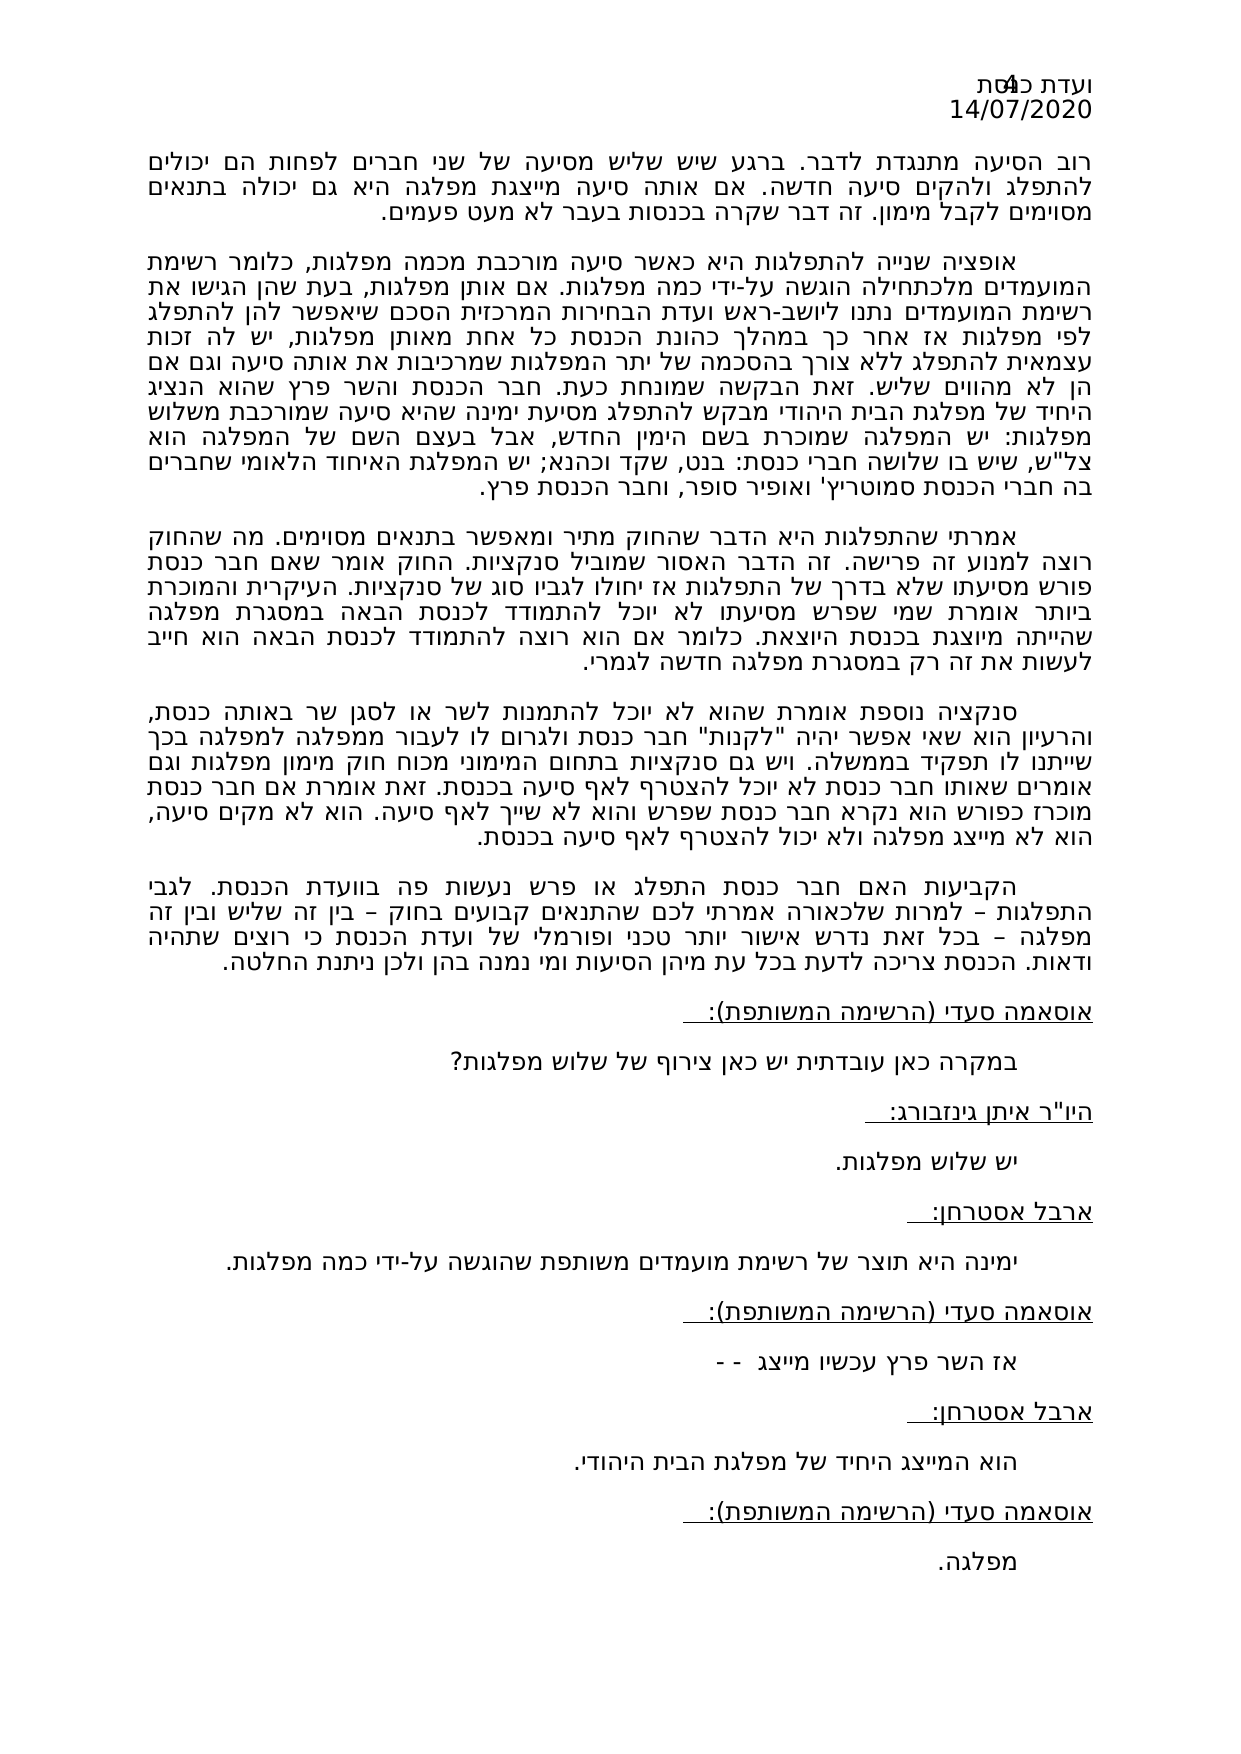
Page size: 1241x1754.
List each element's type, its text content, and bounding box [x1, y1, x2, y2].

text ימינה היא תוצר של רשימת מועמדים משותפת שהוגשה על-ידי כמה מפלגות. [147, 1250, 1093, 1275]
text אז השר פרץ עכשיו מייצג - - [147, 1350, 1093, 1375]
text אמרתי שהתפלגות היא הדבר שהחוק מתיר ומאפשר בתנאים מסוימים. מה שהחוק רוצה למנוע זה פרישה. זה הדבר האסור שמוביל סנקציות. החוק אומר שאם חבר כנסת פורש מסיעתו שלא בדרך של התפלגות אז יחולו לגביו סוג של סנקציות. העיקרית והמוכרת ביותר אומרת שמי שפרש מסיעתו לא יוכל להתמודד לכנסת הבאה במסגרת מפלגה שהייתה מיוצגת בכנסת היוצאת. כלומר אם הוא רוצה להתמודד לכנסת הבאה הוא חייב לעשות את זה רק במסגרת מפלגה חדשה לגמרי. [147, 525, 1093, 675]
text הקביעות האם חבר כנסת התפלג או פרש נעשות פה בוועדת הכנסת. לגבי התפלגות – למרות שלכאורה אמרתי לכם שהתנאים קבועים בחוק – בין זה שליש ובין זה מפלגה – בכל זאת נדרש אישור יותר טכני ופורמלי של ועדת הכנסת כי רוצים שתהיה ודאות. הכנסת צריכה לדעת בכל עת מיהן הסיעות ומי נמנה בהן ולכן ניתנת החלטה. [147, 875, 1093, 975]
text במקרה כאן עובדתית יש כאן צירוף של שלוש מפלגות? [147, 1050, 1093, 1075]
text << דובר >> אוסאמה סעדי (הרשימה המשותפת): << דובר >> [147, 1000, 1093, 1025]
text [147, 150, 1093, 225]
text << דובר >> אוסאמה סעדי (הרשימה המשותפת): << דובר >> [147, 1300, 1093, 1325]
text הוא המייצג היחיד של מפלגת הבית היהודי. [147, 1450, 1093, 1475]
text << דובר >> ארבל אסטרחן: << דובר >> [147, 1400, 1093, 1425]
text אופציה שנייה להתפלגות היא כאשר סיעה מורכבת מכמה מפלגות, כלומר רשימת המועמדים מלכתחילה הוגשה על-ידי כמה מפלגות. אם אותן מפלגות, בעת שהן הגישו את רשימת המועמדים נתנו ליושב-ראש ועדת הבחירות המרכזית הסכם שיאפשר להן להתפלג לפי מפלגות אז אחר כך במהלך כהונת הכנסת כל אחת מאותן מפלגות, יש לה זכות עצמאית להתפלג ללא צורך בהסכמה של יתר המפלגות שמרכיבות את אותה סיעה וגם אם הן לא מהווים שליש. זאת הבקשה שמונחת כעת. חבר הכנסת והשר פרץ שהוא הנציג היחיד של מפלגת הבית היהודי מבקש להתפלג מסיעת ימינה שהיא סיעה שמורכבת משלוש מפלגות: יש המפלגה שמוכרת בשם הימין החדש, אבל בעצם השם של המפלגה הוא צל"ש, שיש בו שלושה חברי כנסת: בנט, שקד וכהנא; יש המפלגת האיחוד הלאומי שחברים בה חברי הכנסת סמוטריץ' ואופיר סופר, וחבר הכנסת פרץ. [147, 250, 1093, 500]
text << יור >> היו"ר איתן גינזבורג: << יור >> [147, 1100, 1093, 1125]
text << דובר >> אוסאמה סעדי (הרשימה המשותפת): << דובר >> [147, 1500, 1093, 1525]
text << דובר >> ארבל אסטרחן: << דובר >> [147, 1200, 1093, 1225]
text מפלגה. [147, 1550, 1093, 1575]
text יש שלוש מפלגות. [147, 1150, 1093, 1175]
text סנקציה נוספת אומרת שהוא לא יוכל להתמנות לשר או לסגן שר באותה כנסת, והרעיון הוא שאי אפשר יהיה "לקנות" חבר כנסת ולגרום לו לעבור ממפלגה למפלגה בכך שייתנו לו תפקיד בממשלה. ויש גם סנקציות בתחום המימוני מכוח חוק מימון מפלגות וגם אומרים שאותו חבר כנסת לא יוכל להצטרף לאף סיעה בכנסת. זאת אומרת אם חבר כנסת מוכרז כפורש הוא נקרא חבר כנסת שפרש והוא לא שייך לאף סיעה. הוא לא מקים סיעה, הוא לא מייצג מפלגה ולא יכול להצטרף לאף סיעה בכנסת. [147, 700, 1093, 850]
